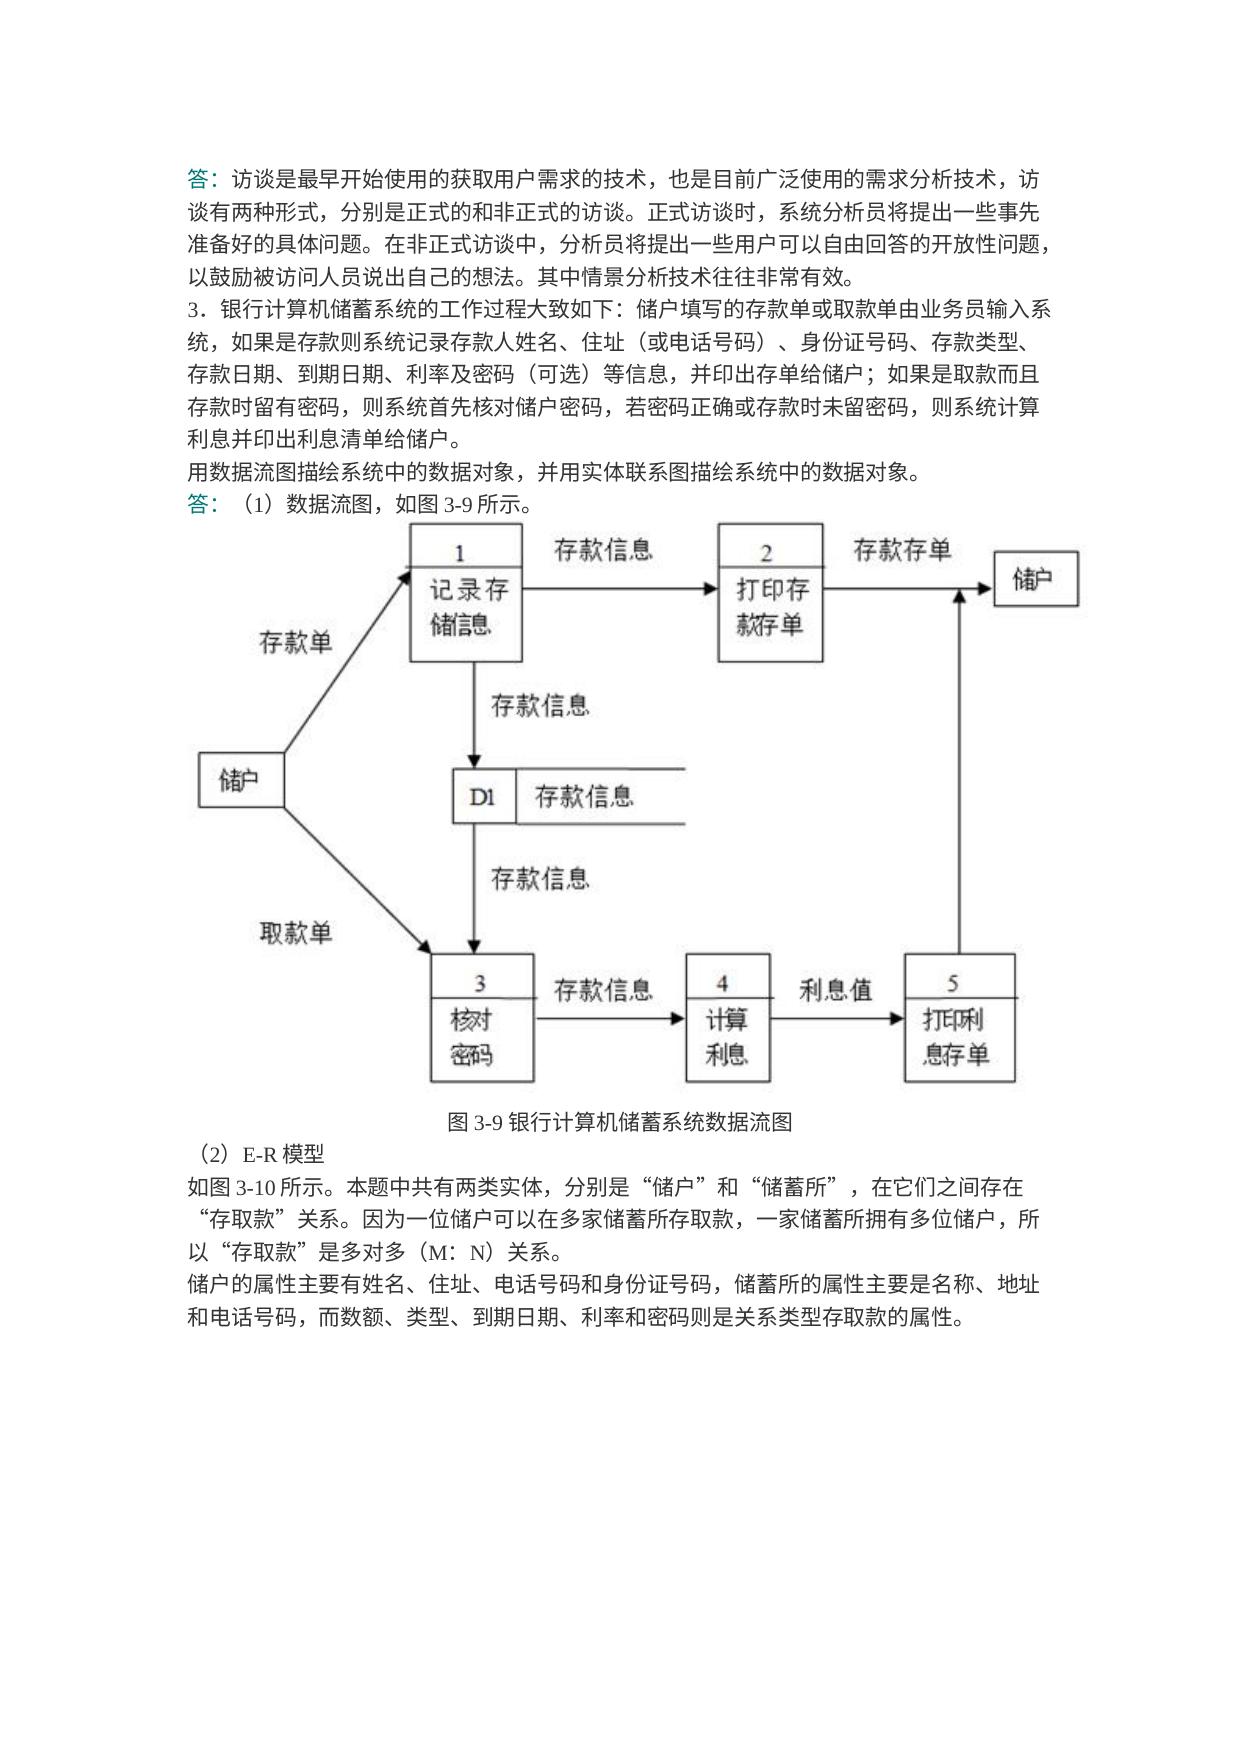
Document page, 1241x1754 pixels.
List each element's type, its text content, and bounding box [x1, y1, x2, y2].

text 图3-9 银行计算机储蓄系统数据流图 [187, 1104, 1053, 1137]
text （2）E-R模型 [187, 1137, 1053, 1169]
picture [187, 519, 1088, 1093]
text 答：（1）数据流图，如图3-9所示。 [187, 487, 1053, 519]
text 答：访谈是最早开始使用的获取用户需求的技术，也是目前广泛使用的需求分析技术，访谈有两种形式，分别是正式的和非正式的访谈。正式访谈时，系统分析员将提出一些事先准备好的具体问题。在非正式访谈中，分析员将提出一些用户可以自由回答的开放性问题，以鼓励被访问人员说出自己的想法。其中情景分析技术往往非常有效。 [187, 162, 1053, 292]
text 用数据流图描绘系统中的数据对象，并用实体联系图描绘系统中的数据对象。 [187, 454, 1053, 487]
text 储户的属性主要有姓名、住址、电话号码和身份证号码，储蓄所的属性主要是名称、地址和电话号码，而数额、类型、到期日期、利率和密码则是关系类型存取款的属性。 [187, 1267, 1053, 1332]
text 如图3-10所示。本题中共有两类实体，分别是“储户”和“储蓄所”，在它们之间存在“存取款”关系。因为一位储户可以在多家储蓄所存取款，一家储蓄所拥有多位储户，所以“存取款”是多对多（M：N）关系。 [187, 1169, 1053, 1267]
text 3．银行计算机储蓄系统的工作过程大致如下：储户填写的存款单或取款单由业务员输入系统，如果是存款则系统记录存款人姓名、住址（或电话号码）、身份证号码、存款类型、存款日期、到期日期、利率及密码（可选）等信息，并印出存单给储户；如果是取款而且存款时留有密码，则系统首先核对储户密码，若密码正确或存款时未留密码，则系统计算利息并印出利息清单给储户。 [187, 292, 1053, 454]
